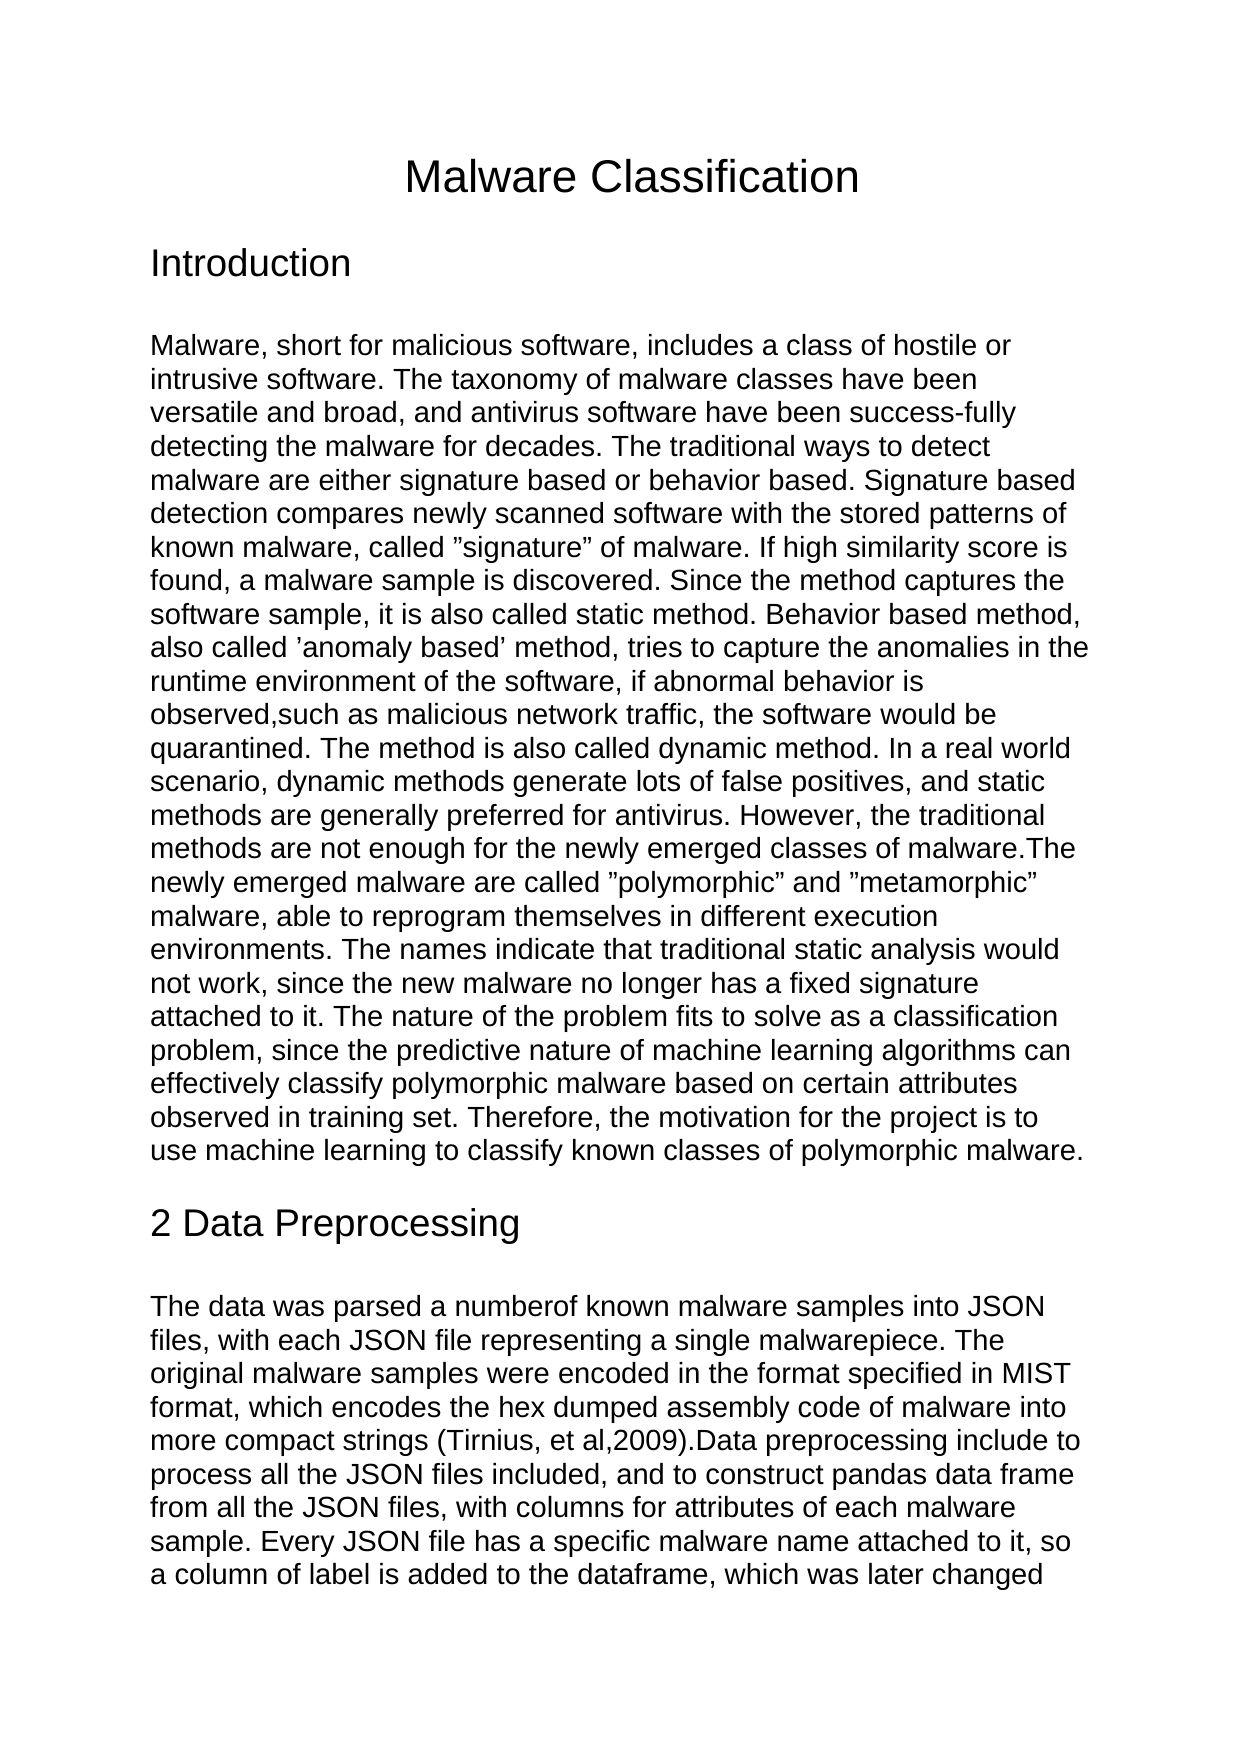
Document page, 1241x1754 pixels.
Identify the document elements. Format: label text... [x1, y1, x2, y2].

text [150, 1289, 1090, 1591]
text 2 Data Preprocessing [150, 1200, 1090, 1245]
text Malware Classification [150, 150, 1090, 203]
text Malware, short for malicious software, includes a class of hostile or intrusive software. The taxonomy of malware classes have been versatile and broad, and antivirus software have been success-fully detecting the malware for decades. The traditional ways to detect malware are either signature based or behavior based. Signature based detection compares newly scanned software with the stored patterns of known malware, called ”signature” of malware. If high similarity score is found, a malware sample is discovered. Since the method captures the software sample, it is also called static method. Behavior based method, also called ’anomaly based’ method, tries to capture the anomalies in the runtime environment of the software, if abnormal behavior is observed,such as malicious network traffic, the software would be quarantined. The method is also called dynamic method. In a real world scenario, dynamic methods generate lots of false positives, and static methods are generally preferred for antivirus. However, the traditional methods are not enough for the newly emerged classes of malware.The newly emerged malware are called ”polymorphic” and ”metamorphic” malware, able to reprogram themselves in different execution environments. The names indicate that traditional static analysis would not work, since the new malware no longer has a fixed signature attached to it. The nature of the problem fits to solve as a classification problem, since the predictive nature of machine learning algorithms can effectively classify polymorphic malware based on certain attributes observed in training set. Therefore, the motivation for the project is to use machine learning to classify known classes of polymorphic malware. [150, 328, 1090, 1167]
text Introduction [150, 240, 1090, 284]
